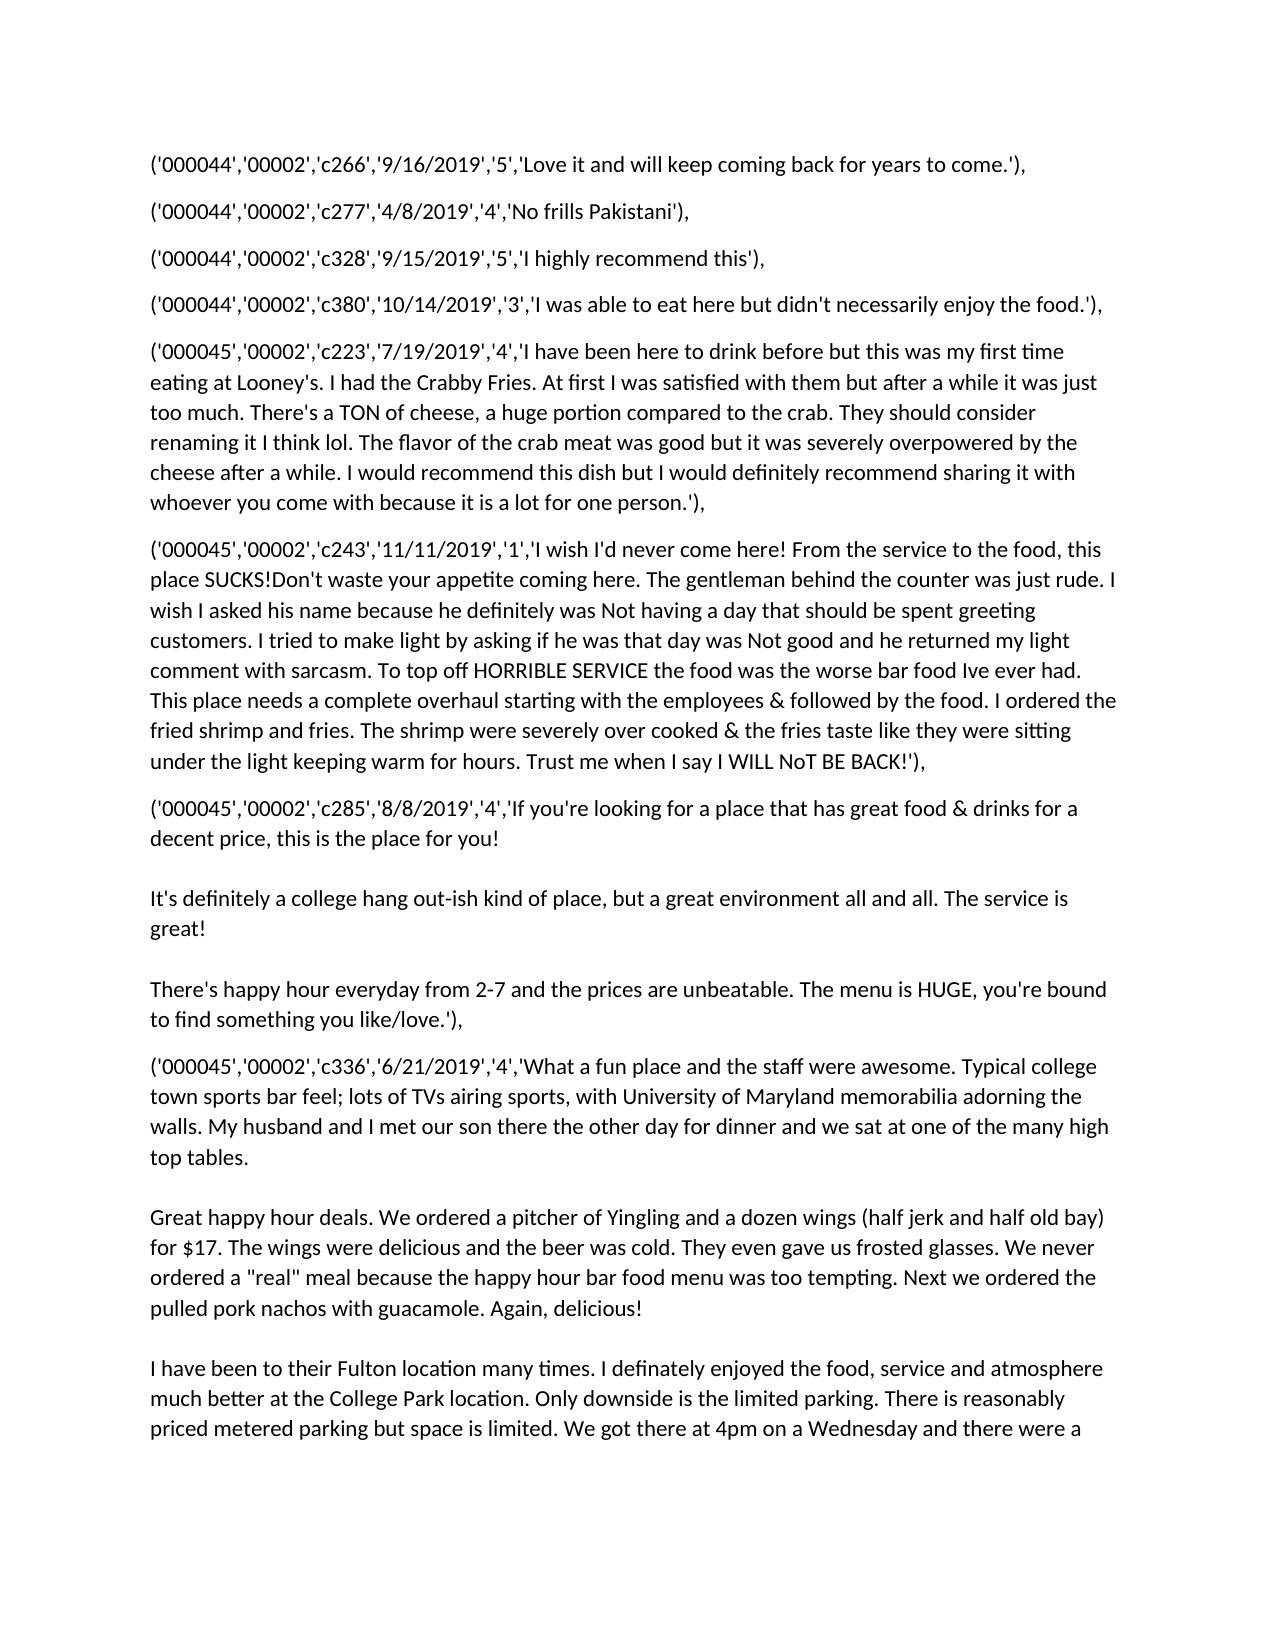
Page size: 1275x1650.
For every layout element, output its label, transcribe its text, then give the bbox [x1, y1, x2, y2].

text ('000045','00002','c243','11/11/2019','1','I wish I'd never come here! From the service to the food, this place SUCKS!Don't waste your appetite coming here. The gentleman behind the counter was just rude. I wish I asked his name because he definitely was Not having a day that should be spent greeting customers. I tried to make light by asking if he was that day was Not good and he returned my light comment with sarcasm. To top off HORRIBLE SERVICE the food was the worse bar food Ive ever had. This place needs a complete overhaul starting with the employees & followed by the food. I ordered the fried shrimp and fries. The shrimp were severely over cooked & the fries taste like they were sitting under the light keeping warm for hours. Trust me when I say I WILL NoT BE BACK!'), [150, 535, 1125, 775]
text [150, 1052, 1125, 1443]
text ('000044','00002','c277','4/8/2019','4','No frills Pakistani'), [150, 197, 1125, 225]
text ('000044','00002','c266','9/16/2019','5','Love it and will keep coming back for years to come.'), [150, 150, 1125, 178]
text ('000045','00002','c223','7/19/2019','4','I have been here to drink before but this was my first time eating at Looney's. I had the Crabby Fries. At first I was satisfied with them but after a while it was just too much. There's a TON of cheese, a huge portion compared to the crab. They should consider renaming it I think lol. The flavor of the crab meat was good but it was severely overpowered by the cheese after a while. I would recommend this dish but I would definitely recommend sharing it with whoever you come with because it is a lot for one person.'), [150, 337, 1125, 517]
text ('000044','00002','c328','9/15/2019','5','I highly recommend this'), [150, 244, 1125, 272]
text ('000045','00002','c285','8/8/2019','4','If you're looking for a place that has great food & drinks for a decent price, this is the place for you! It's definitely a college hang out-ish kind of place, but a great environment all and all. The service is great! There's happy hour everyday from 2-7 and the prices are unbeatable. The menu is HUGE, you're bound to find something you like/love.'), [150, 794, 1125, 1033]
text ('000044','00002','c380','10/14/2019','3','I was able to eat here but didn't necessarily enjoy the food.'), [150, 291, 1125, 319]
